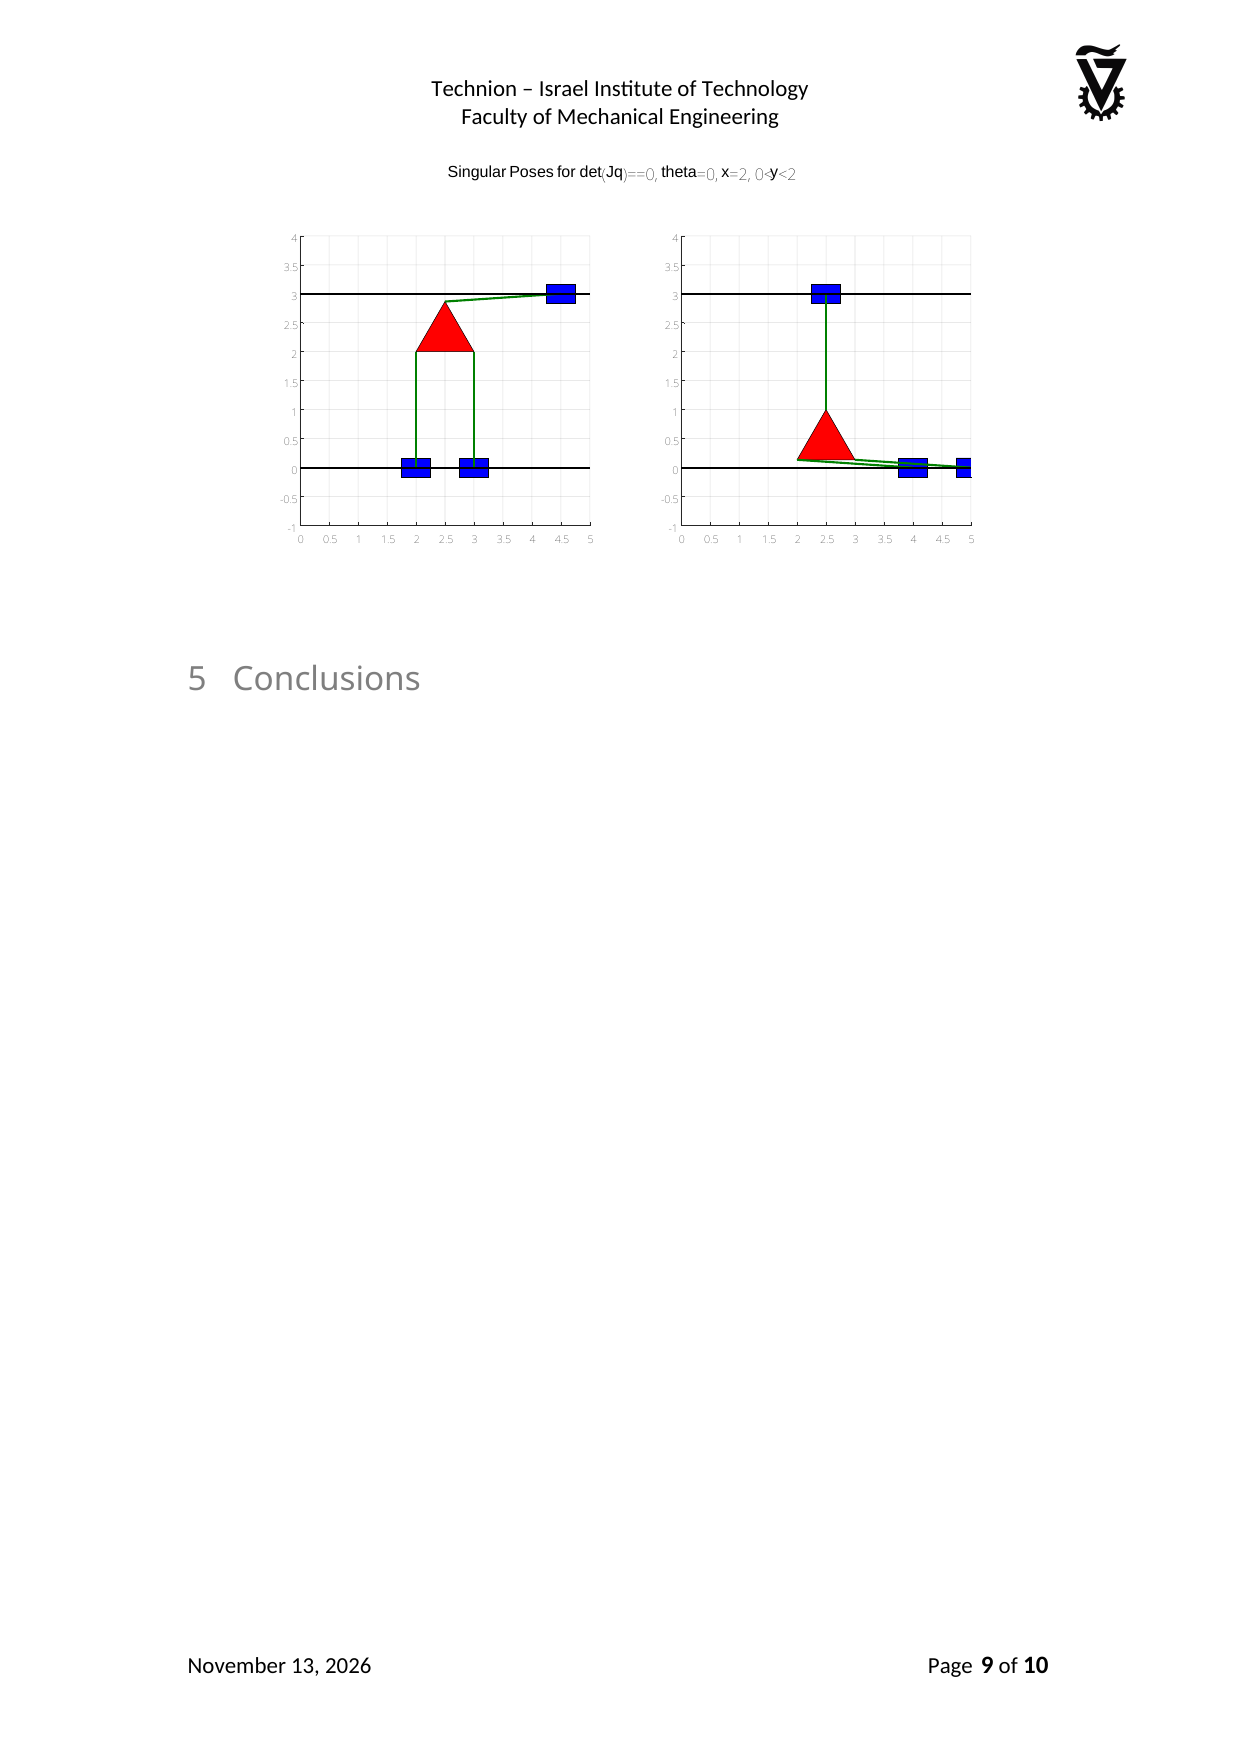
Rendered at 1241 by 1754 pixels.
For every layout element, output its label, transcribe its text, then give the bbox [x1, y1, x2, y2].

subtitle Conclusions [187, 655, 1053, 700]
picture [1059, 40, 1144, 125]
